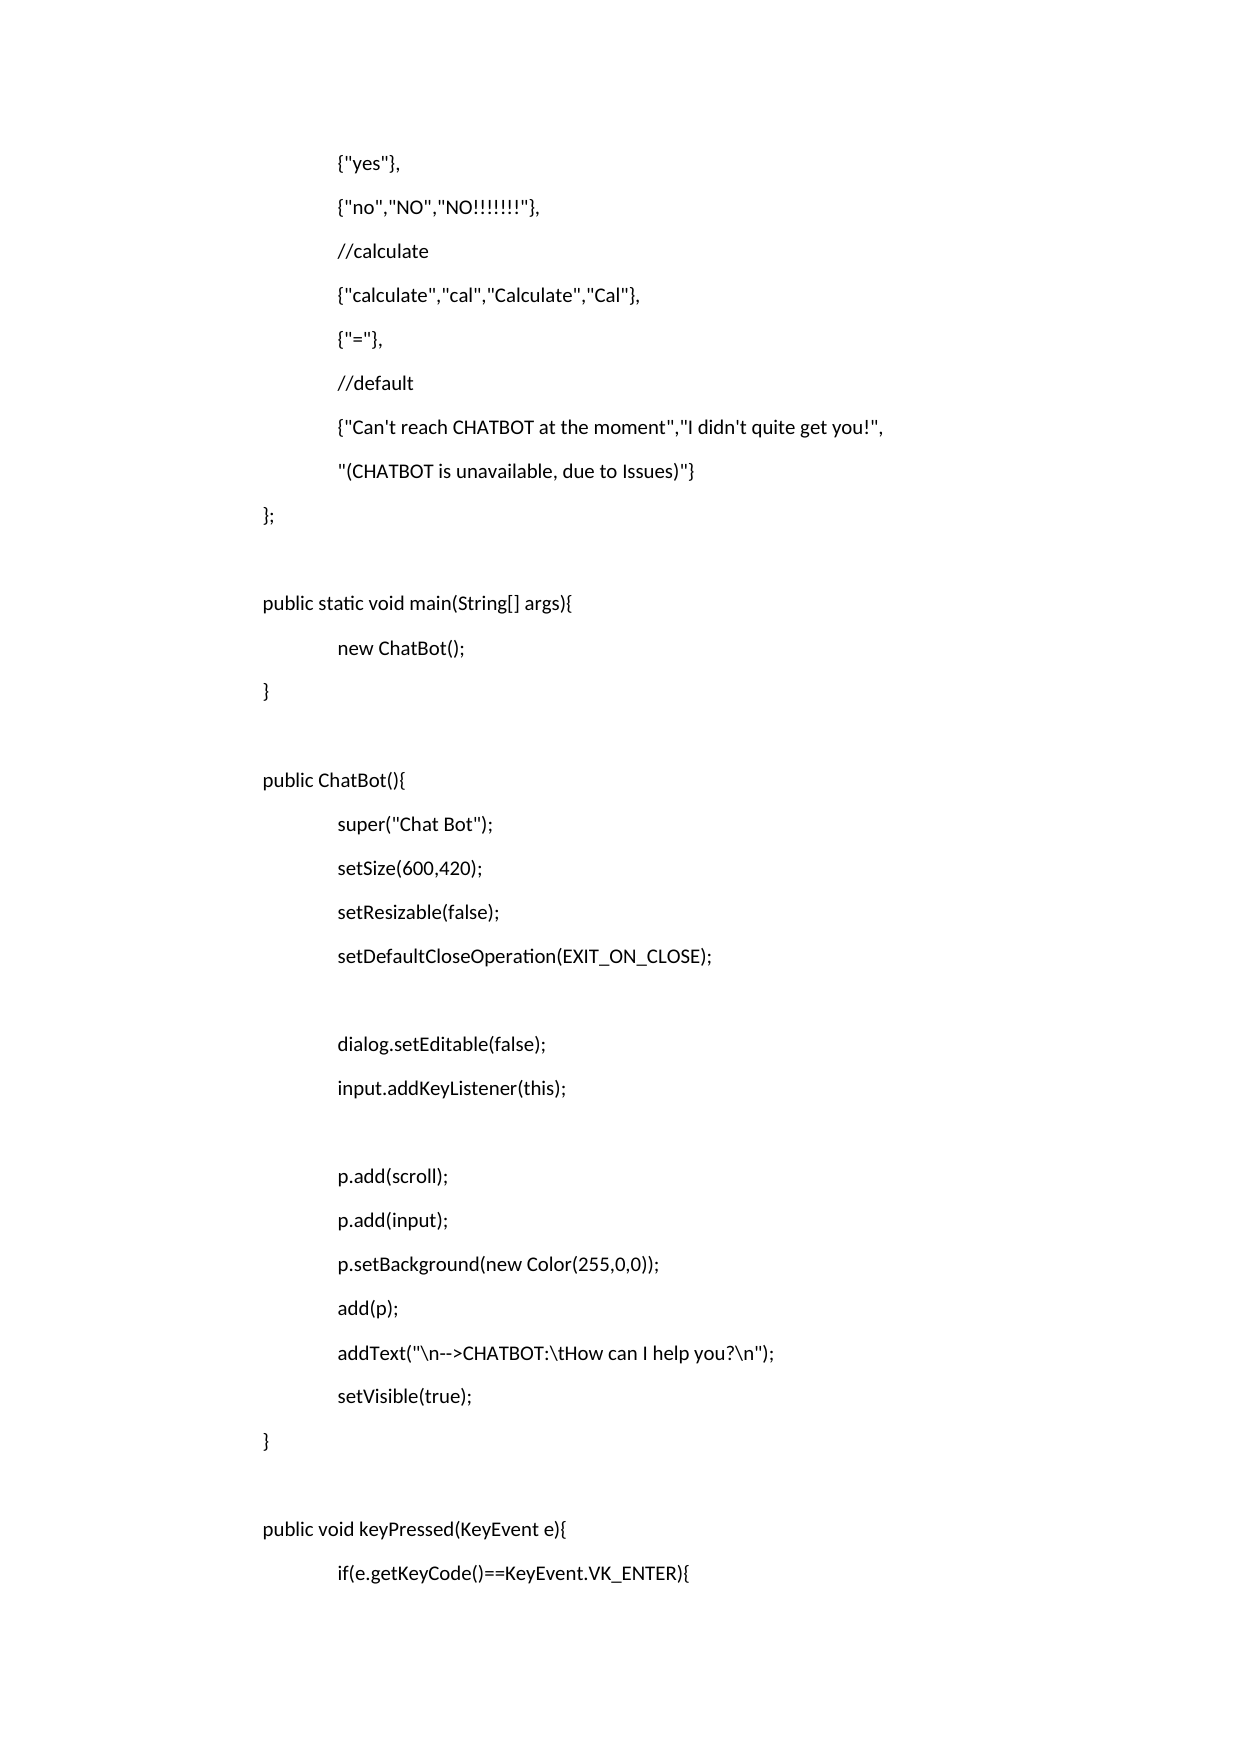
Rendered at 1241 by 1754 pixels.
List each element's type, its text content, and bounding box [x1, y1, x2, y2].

text } [187, 1428, 1053, 1453]
text if(e.getKeyCode()==KeyEvent.VK_ENTER){ [187, 1560, 1053, 1585]
text //calculate [187, 238, 1053, 263]
text add(p); [187, 1296, 1053, 1321]
text setResizable(false); [187, 899, 1053, 924]
text new ChatBot(); [187, 635, 1053, 660]
text setDefaultCloseOperation(EXIT_ON_CLOSE); [187, 943, 1053, 968]
text p.setBackground(new Color(255,0,0)); [187, 1252, 1053, 1277]
text {"calculate","cal","Calculate","Cal"}, [187, 282, 1053, 308]
text {"no","NO","NO!!!!!!!"}, [187, 194, 1053, 219]
text } [187, 679, 1053, 704]
text {"="}, [187, 326, 1053, 352]
text "(CHATBOT is unavailable, due to Issues)"} [187, 458, 1053, 484]
text super("Chat Bot"); [187, 811, 1053, 836]
text setSize(600,420); [187, 855, 1053, 880]
text {"Can't reach CHATBOT at the moment","I didn't quite get you!", [187, 414, 1053, 440]
text public void keyPressed(KeyEvent e){ [187, 1516, 1053, 1541]
text }; [187, 502, 1053, 528]
text public static void main(String[] args){ [187, 591, 1053, 616]
text //default [187, 370, 1053, 396]
text p.add(input); [187, 1207, 1053, 1233]
text addText("\n-->CHATBOT:\tHow can I help you?\n"); [187, 1340, 1053, 1365]
text p.add(scroll); [187, 1163, 1053, 1189]
text input.addKeyListener(this); [187, 1075, 1053, 1101]
text {"yes"}, [187, 150, 1053, 175]
text dialog.setEditable(false); [187, 1031, 1053, 1057]
text public ChatBot(){ [187, 767, 1053, 792]
text setVisible(true); [187, 1384, 1053, 1409]
